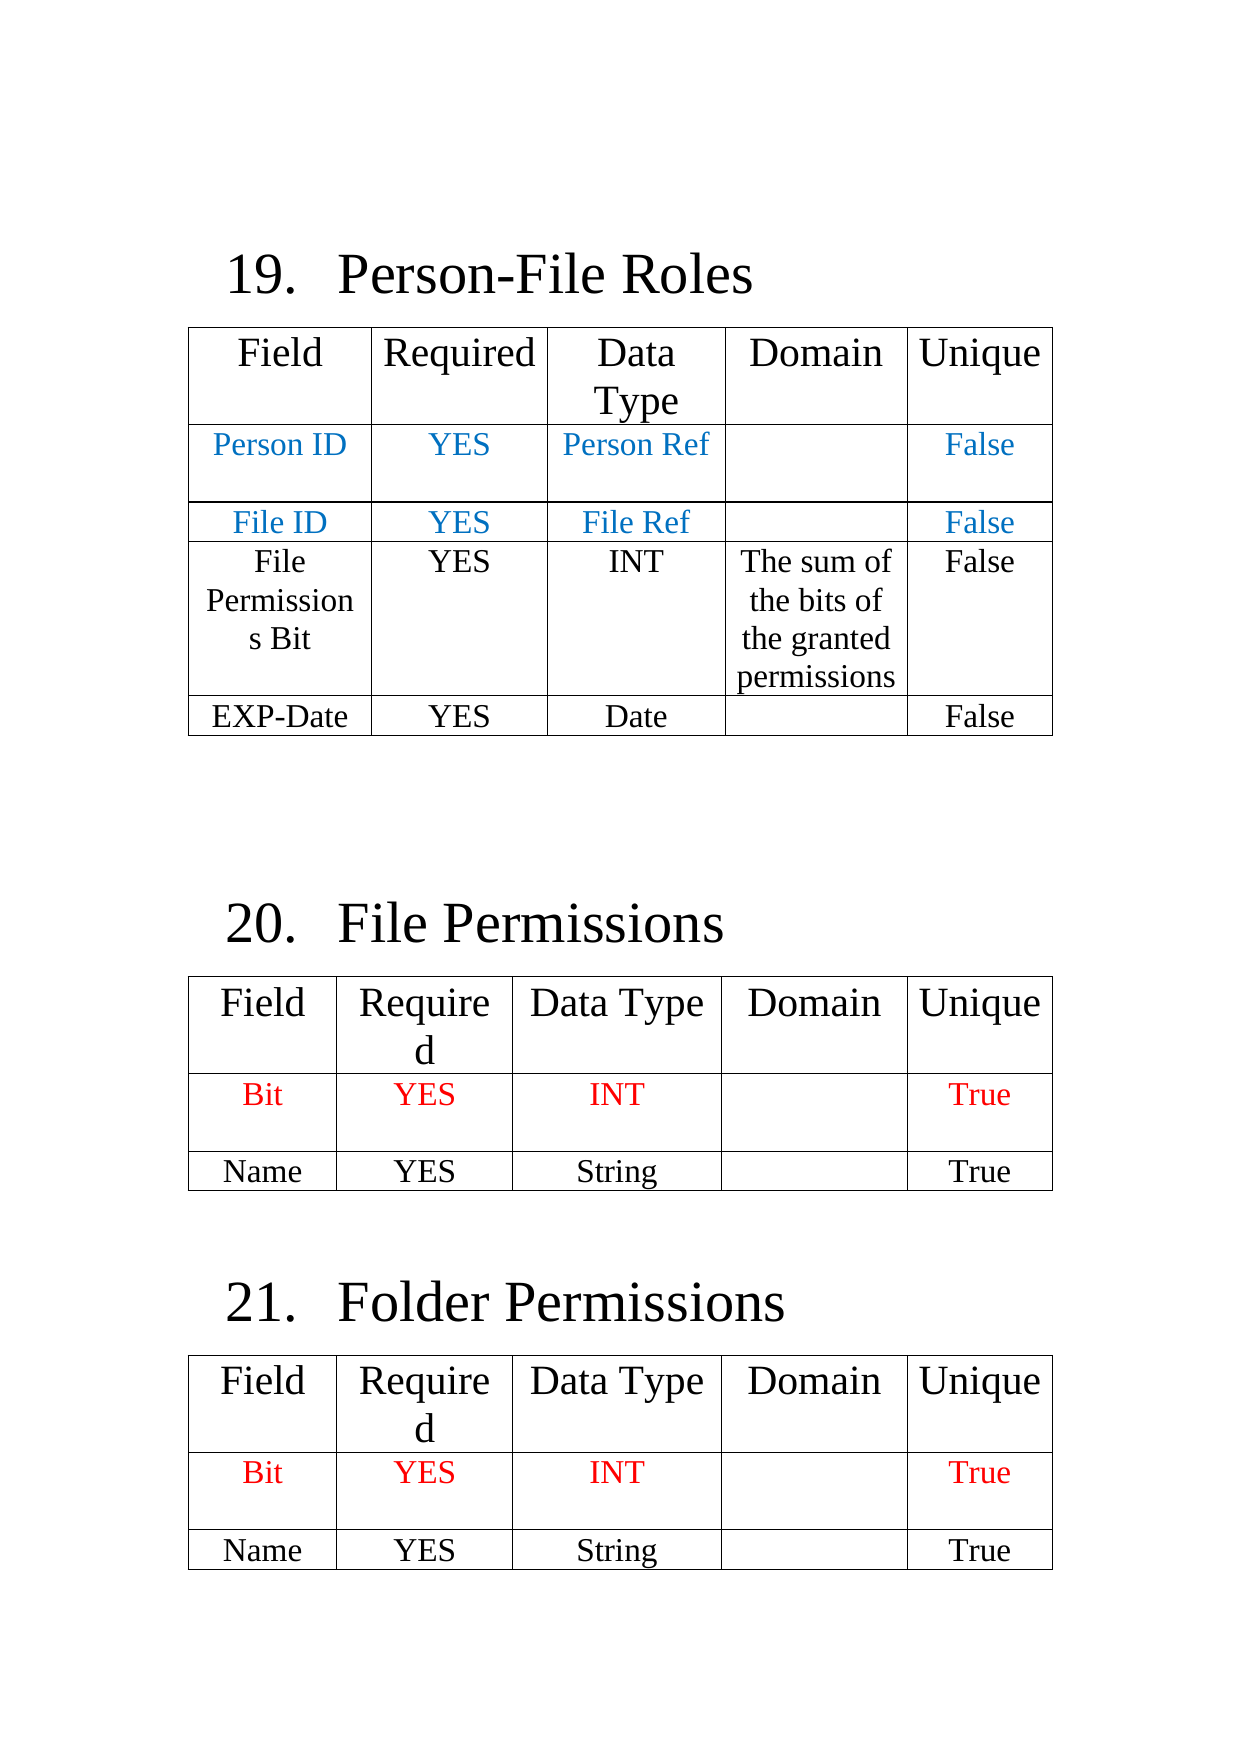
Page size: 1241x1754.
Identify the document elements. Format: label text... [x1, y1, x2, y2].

table_cell Person Ref [548, 425, 725, 501]
list Folder Permissions [225, 1267, 1053, 1334]
table_cell [722, 1152, 907, 1190]
table_cell EXP-Date [189, 696, 371, 734]
table_cell String [513, 1530, 721, 1569]
table_cell Bit [189, 1453, 336, 1529]
table_cell Person ID [189, 425, 371, 501]
table_header Data Type [513, 977, 721, 1073]
list Person-File Roles [225, 239, 1053, 306]
table_cell File ID [189, 503, 371, 541]
table_cell Bit [189, 1074, 336, 1151]
table_cell True [908, 1074, 1052, 1151]
table_cell INT [513, 1074, 721, 1151]
table_header Field [189, 1356, 336, 1452]
table_cell File Permissions Bit [189, 542, 371, 695]
table_cell [722, 1453, 907, 1529]
table_header Domain [726, 328, 907, 424]
table_header Field [189, 328, 371, 424]
table_header Domain [722, 1356, 907, 1452]
table_cell False [908, 425, 1052, 501]
table_header Required [337, 1356, 512, 1452]
table_cell False [908, 542, 1052, 695]
table_header Data Type [548, 328, 725, 424]
table_cell YES [337, 1152, 512, 1190]
table_cell INT [548, 542, 725, 695]
table_header Field [189, 977, 336, 1073]
table_cell YES [337, 1453, 512, 1529]
table_cell Name [189, 1152, 336, 1190]
table_cell String [513, 1152, 721, 1190]
table_cell [722, 1530, 907, 1569]
table_cell True [908, 1530, 1052, 1569]
table_cell YES [372, 696, 547, 734]
table_header Required [337, 977, 512, 1073]
table_cell True [908, 1152, 1052, 1190]
table_header Required [372, 328, 547, 424]
table_header Unique [908, 1356, 1052, 1452]
table_cell The sum of the bits of the granted permissions [726, 542, 907, 695]
table_cell True [908, 1453, 1052, 1529]
table_cell YES [372, 425, 547, 501]
table_cell [726, 503, 907, 541]
table_cell YES [337, 1530, 512, 1569]
table_cell YES [337, 1074, 512, 1151]
table_header Data Type [513, 1356, 721, 1452]
table_cell False [908, 696, 1052, 734]
table_header Unique [908, 328, 1052, 424]
table_cell [722, 1074, 907, 1151]
table_cell [726, 696, 907, 734]
table_header Domain [722, 977, 907, 1073]
table_cell File Ref [548, 503, 725, 541]
table_cell YES [372, 503, 547, 541]
table_cell [726, 425, 907, 501]
table_cell INT [513, 1453, 721, 1529]
table_cell Name [189, 1530, 336, 1569]
table_cell False [908, 503, 1052, 541]
table_cell Date [548, 696, 725, 734]
list File Permissions [225, 888, 1053, 956]
table_cell YES [372, 542, 547, 695]
table_header Unique [908, 977, 1052, 1073]
